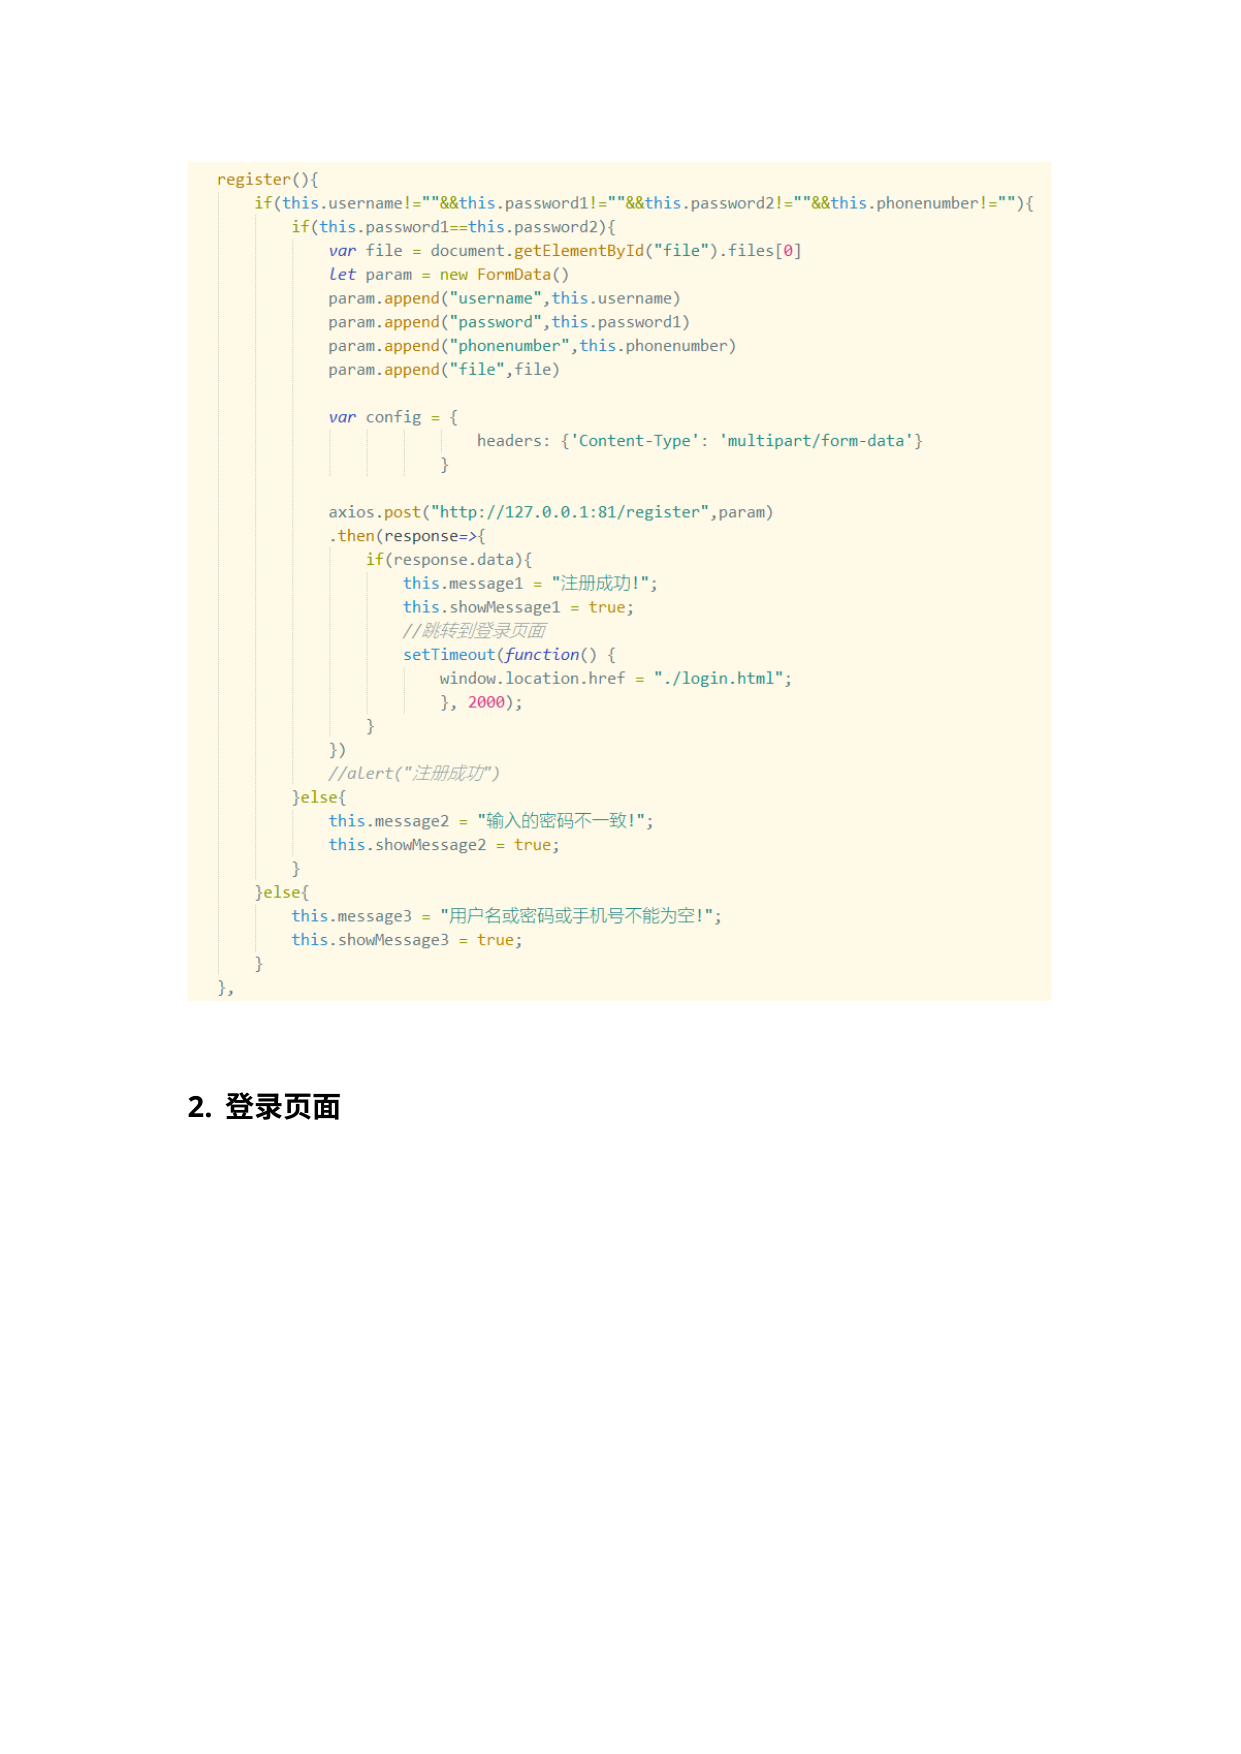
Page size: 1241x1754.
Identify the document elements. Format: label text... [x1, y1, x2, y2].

list 登录页面 [187, 1072, 1053, 1137]
picture [187, 162, 1052, 1001]
